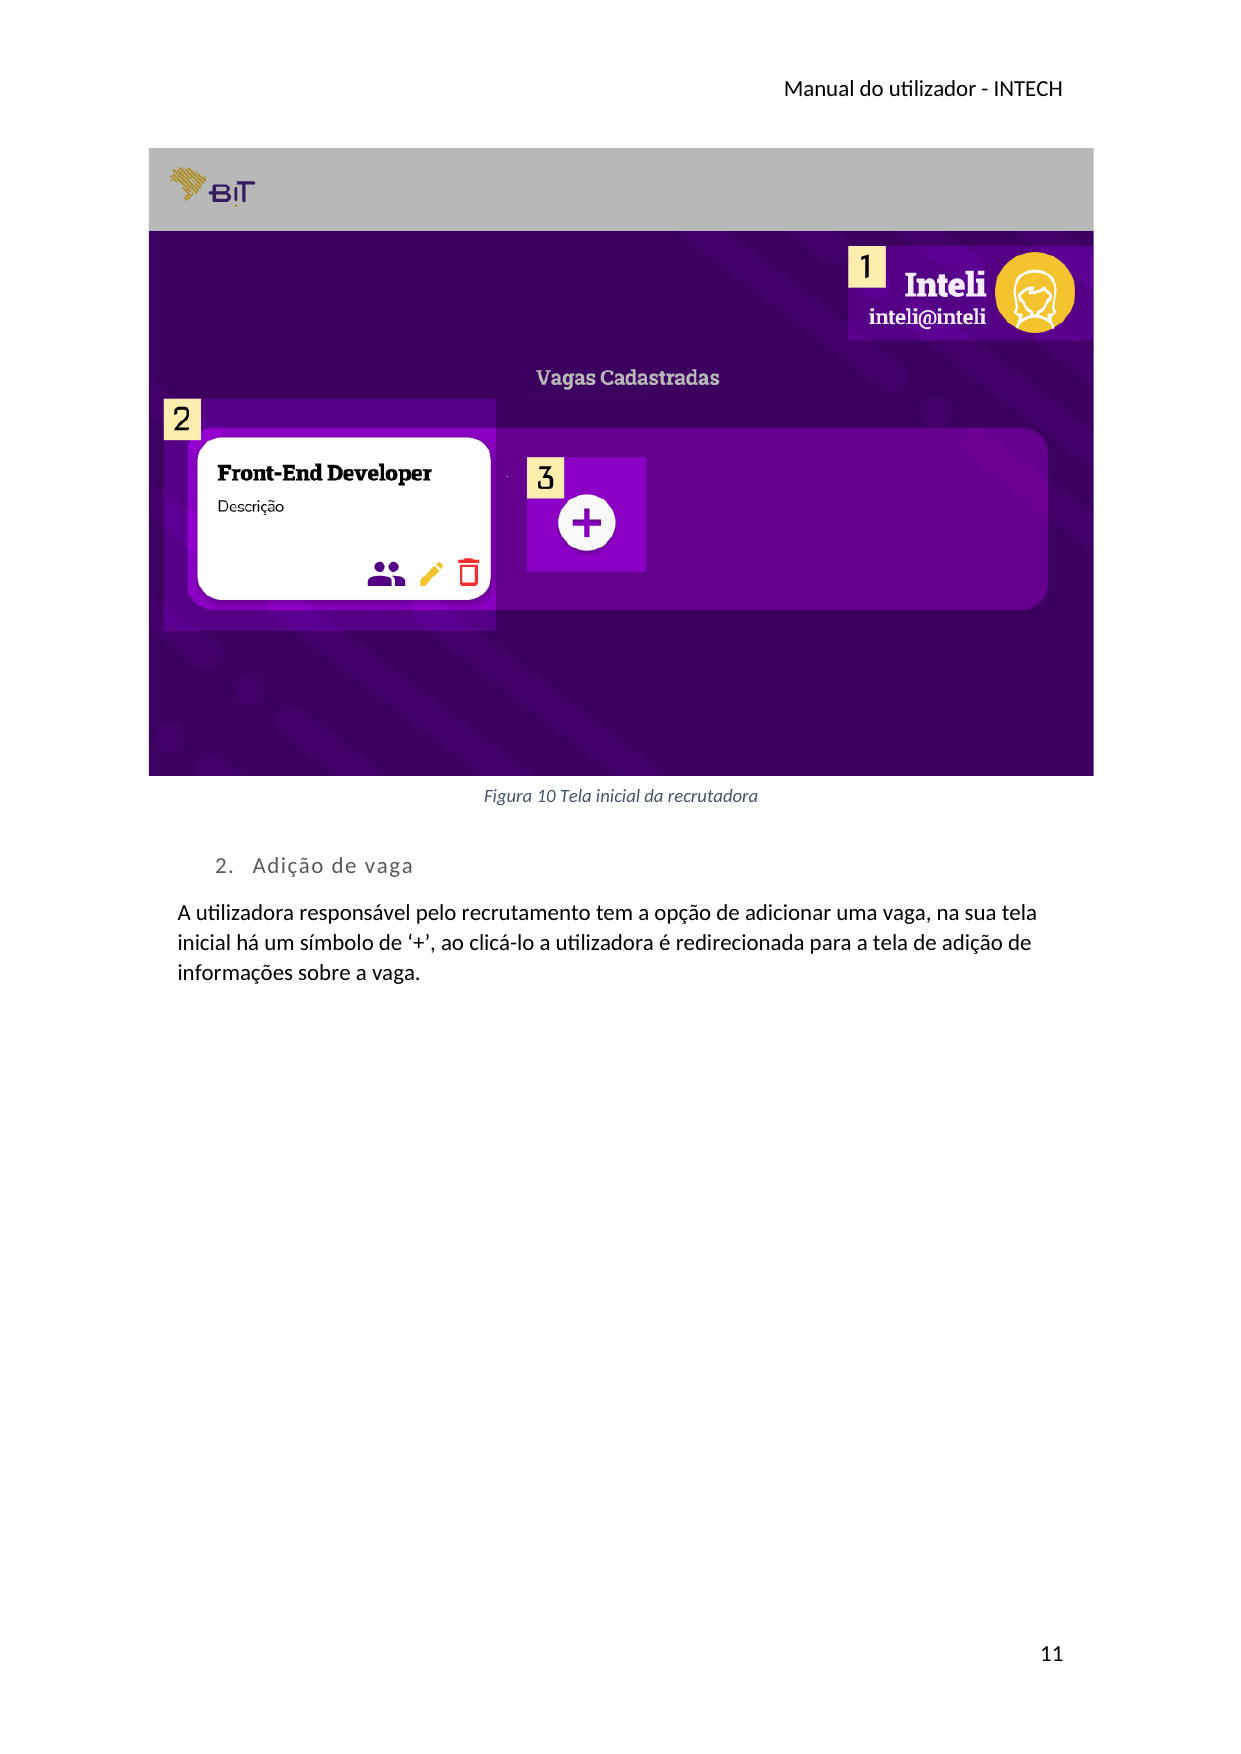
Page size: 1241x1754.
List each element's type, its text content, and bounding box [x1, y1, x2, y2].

subtitle Adição de vaga [215, 851, 1063, 879]
text A utilizadora responsável pelo recrutamento tem a opção de adicionar uma vaga, na sua tela inicial há um símbolo de ‘+’, ao clicá-lo a utilizadora é redirecionada para a tela de adição de informações sobre a vaga. [177, 898, 1063, 986]
picture [148, 148, 1094, 776]
